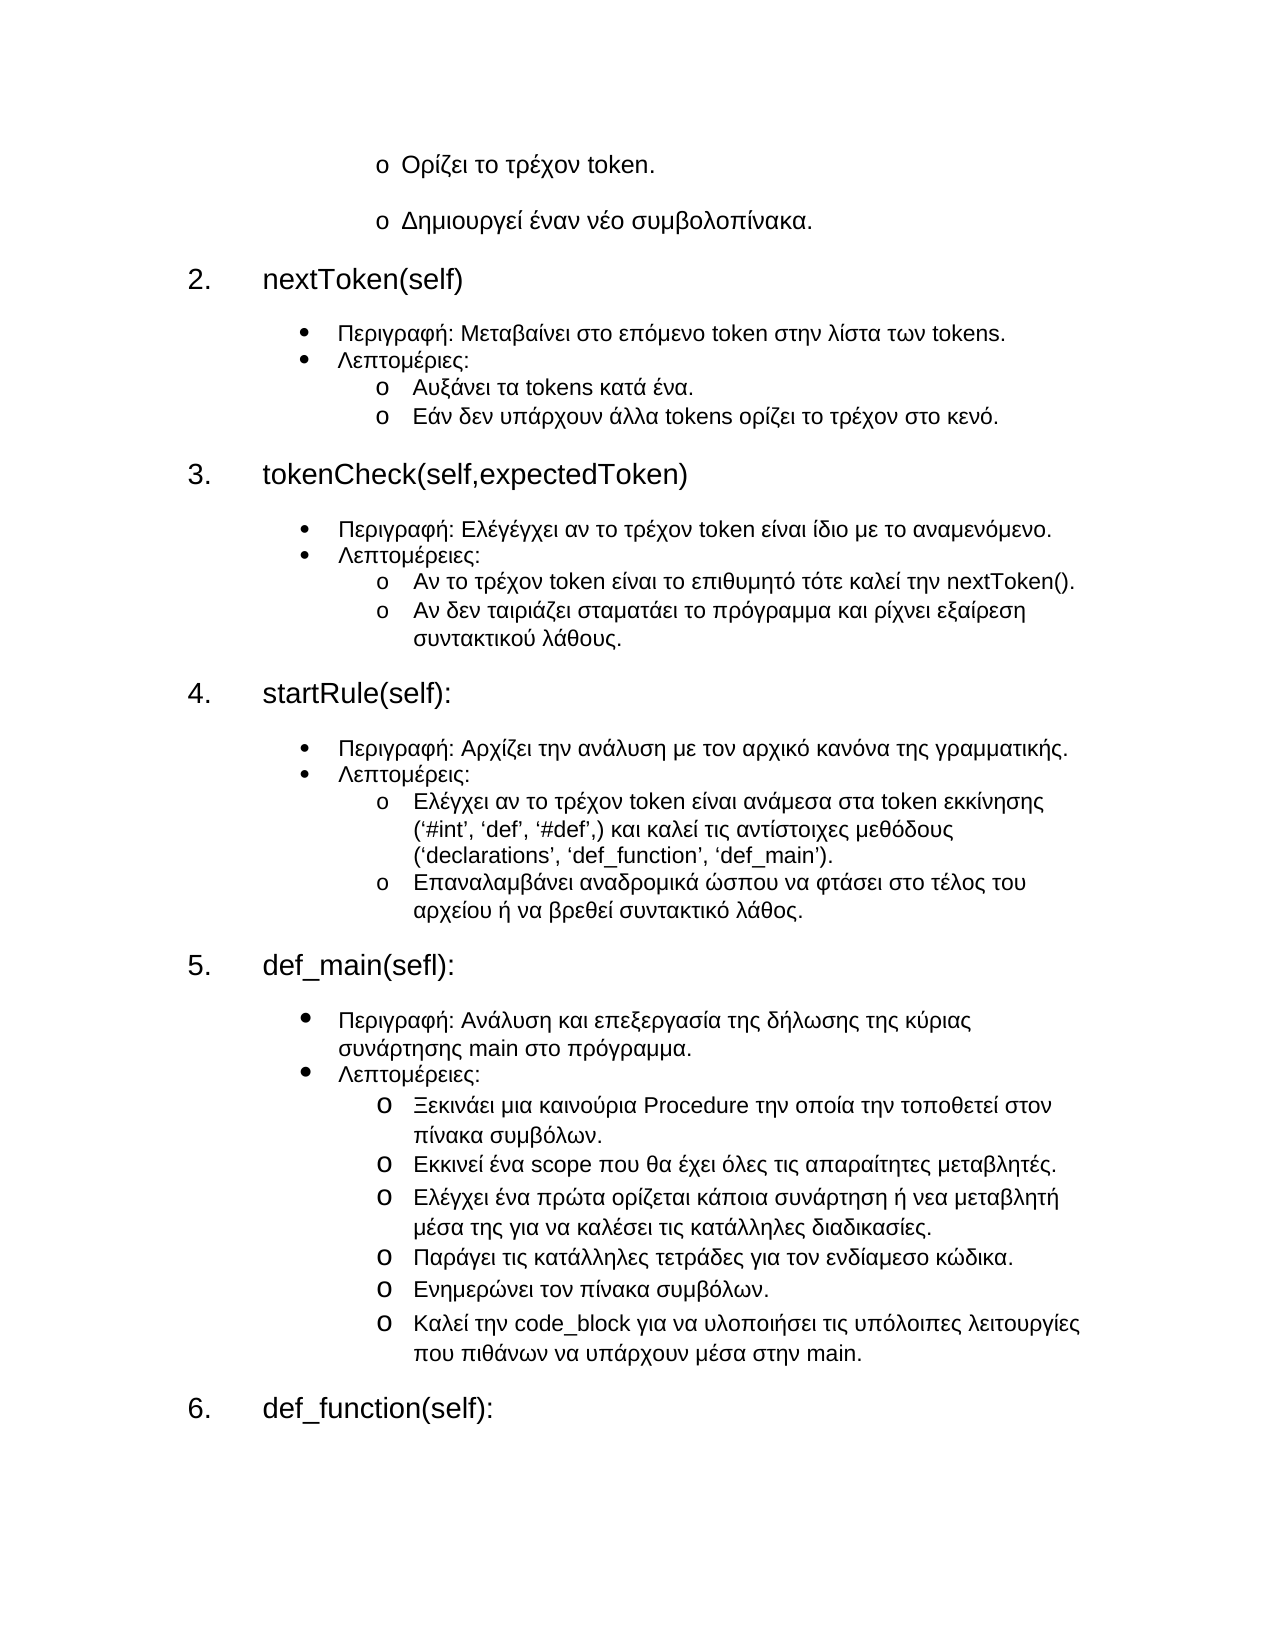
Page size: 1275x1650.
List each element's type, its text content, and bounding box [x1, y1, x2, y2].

text 6. def_function(self): [187, 1391, 1087, 1424]
text 2. nextToken(self) [187, 262, 1087, 295]
list Λεπτομέρεις: [301, 761, 1087, 788]
list Λεπτομέρειες: [301, 542, 1087, 568]
list Αυξάνει τα tokens κατά ένα. [375, 374, 1087, 403]
list Λεπτομέρειες: [301, 1061, 1087, 1089]
list Παράγει τις κατάλληλες τετράδες για τον ενδίαμεσο κώδικα. [376, 1241, 1087, 1274]
list Αν το τρέχον token είναι το επιθυμητό τότε καλεί την nextToken(). [376, 568, 1087, 597]
text 4. startRule(self): [187, 676, 1087, 710]
list Αν δεν ταιριάζει σταματάει το πρόγραμμα και ρίχνει εξαίρεση συντακτικού λάθους. [376, 597, 1087, 651]
list Ελέγχει ένα πρώτα ορίζεται κάποια συνάρτηση ή νεα μεταβλητή μέσα της για να καλέσει τις κατάλληλες διαδικασίες. [376, 1181, 1087, 1241]
list Λεπτομέριες: [300, 347, 1087, 374]
list Περιγραφή: Ανάλυση και επεξεργασία της δήλωσης της κύριας συνάρτησης main στο πρόγραμμα. [301, 1007, 1087, 1061]
list Ελέγχει αν το τρέχον token είναι ανάμεσα στα token εκκίνησης (‘#int’, ‘def’, ‘#def’,) και καλεί τις αντίστοιχες μεθόδους (‘declarations’, ‘def_function’, ‘def_main’). [376, 788, 1087, 869]
list Εάν δεν υπάρχουν άλλα tokens ορίζει το τρέχον στο κενό. [375, 403, 1087, 432]
list Εκκινεί ένα scope που θα έχει όλες τις απαραίτητες μεταβλητές. [376, 1148, 1087, 1181]
list Καλεί την code_block για να υλοποιήσει τις υπόλοιπες λειτουργίες που πιθάνων να υπάρχουν μέσα στην main. [376, 1307, 1087, 1366]
list Περιγραφή: Ελέγέγχει αν το τρέχον token είναι ίδιο με το αναμενόμενο. [301, 516, 1087, 542]
text o Ορίζει το τρέχον token. [375, 150, 1087, 181]
text 3. tokenCheck(self,expectedToken) [187, 457, 1087, 491]
list Ξεκινάει μια καινούρια Procedure την οποία την τοποθετεί στον πίνακα συμβόλων. [376, 1089, 1087, 1148]
text o Δημιουργεί έναν νέο συμβολοπίνακα. [375, 206, 1087, 237]
list Επαναλαμβάνει αναδρομικά ώσπου να φτάσει στο τέλος του αρχείου ή να βρεθεί συντακτικό λάθος. [376, 869, 1087, 923]
list Περιγραφή: Μεταβαίνει στο επόμενο token στην λίστα των tokens. [300, 320, 1087, 347]
list Περιγραφή: Αρχίζει την ανάλυση με τον αρχικό κανόνα της γραμματικής. [301, 735, 1087, 761]
list Ενημερώνει τον πίνακα συμβόλων. [376, 1274, 1087, 1307]
text 5. def_main(sefl): [187, 948, 1087, 982]
